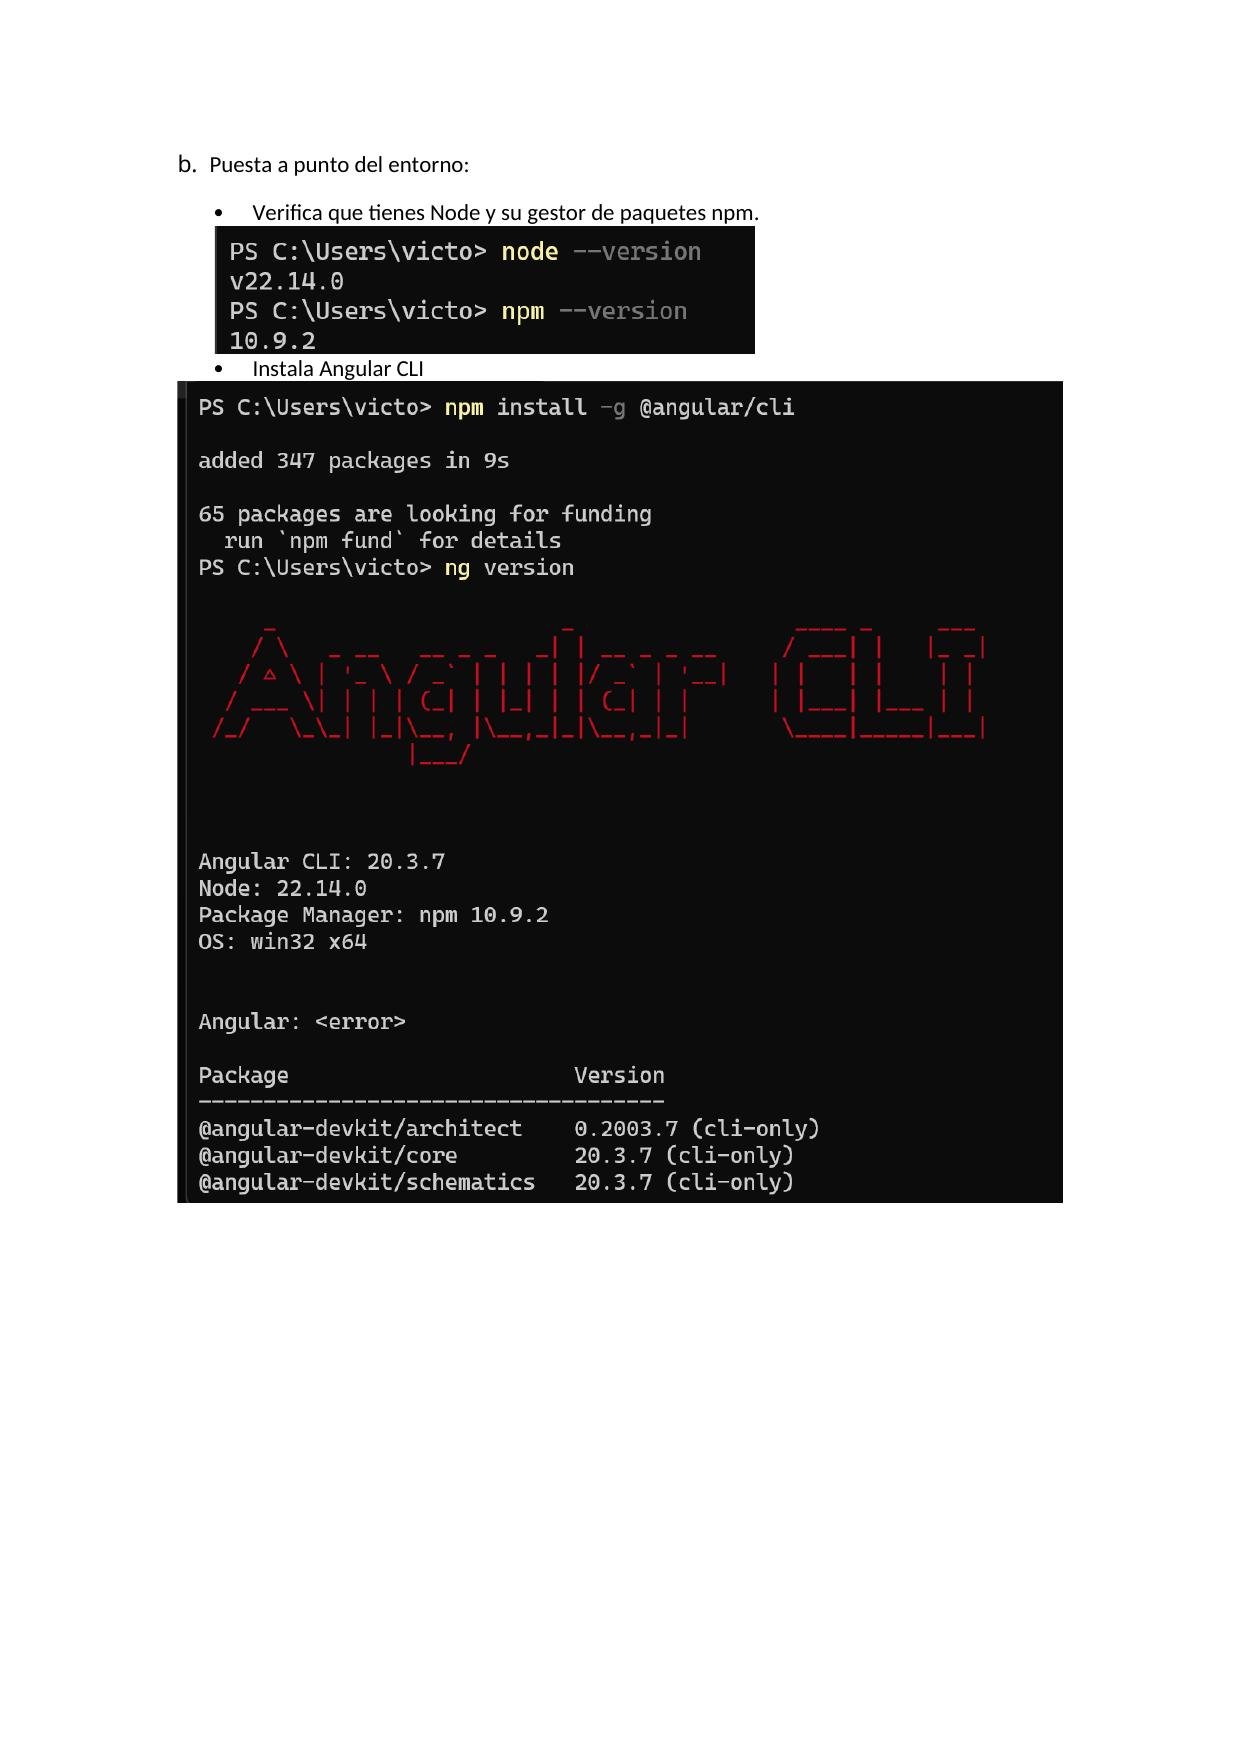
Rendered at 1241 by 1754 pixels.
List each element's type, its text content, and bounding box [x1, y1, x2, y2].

list Verifica que tienes Node y su gestor de paquetes npm. [215, 198, 1063, 226]
list Instala Angular CLI [215, 354, 1063, 381]
picture [214, 226, 755, 354]
picture [177, 381, 1063, 1203]
text b. Puesta a punto del entorno: [177, 148, 1063, 179]
